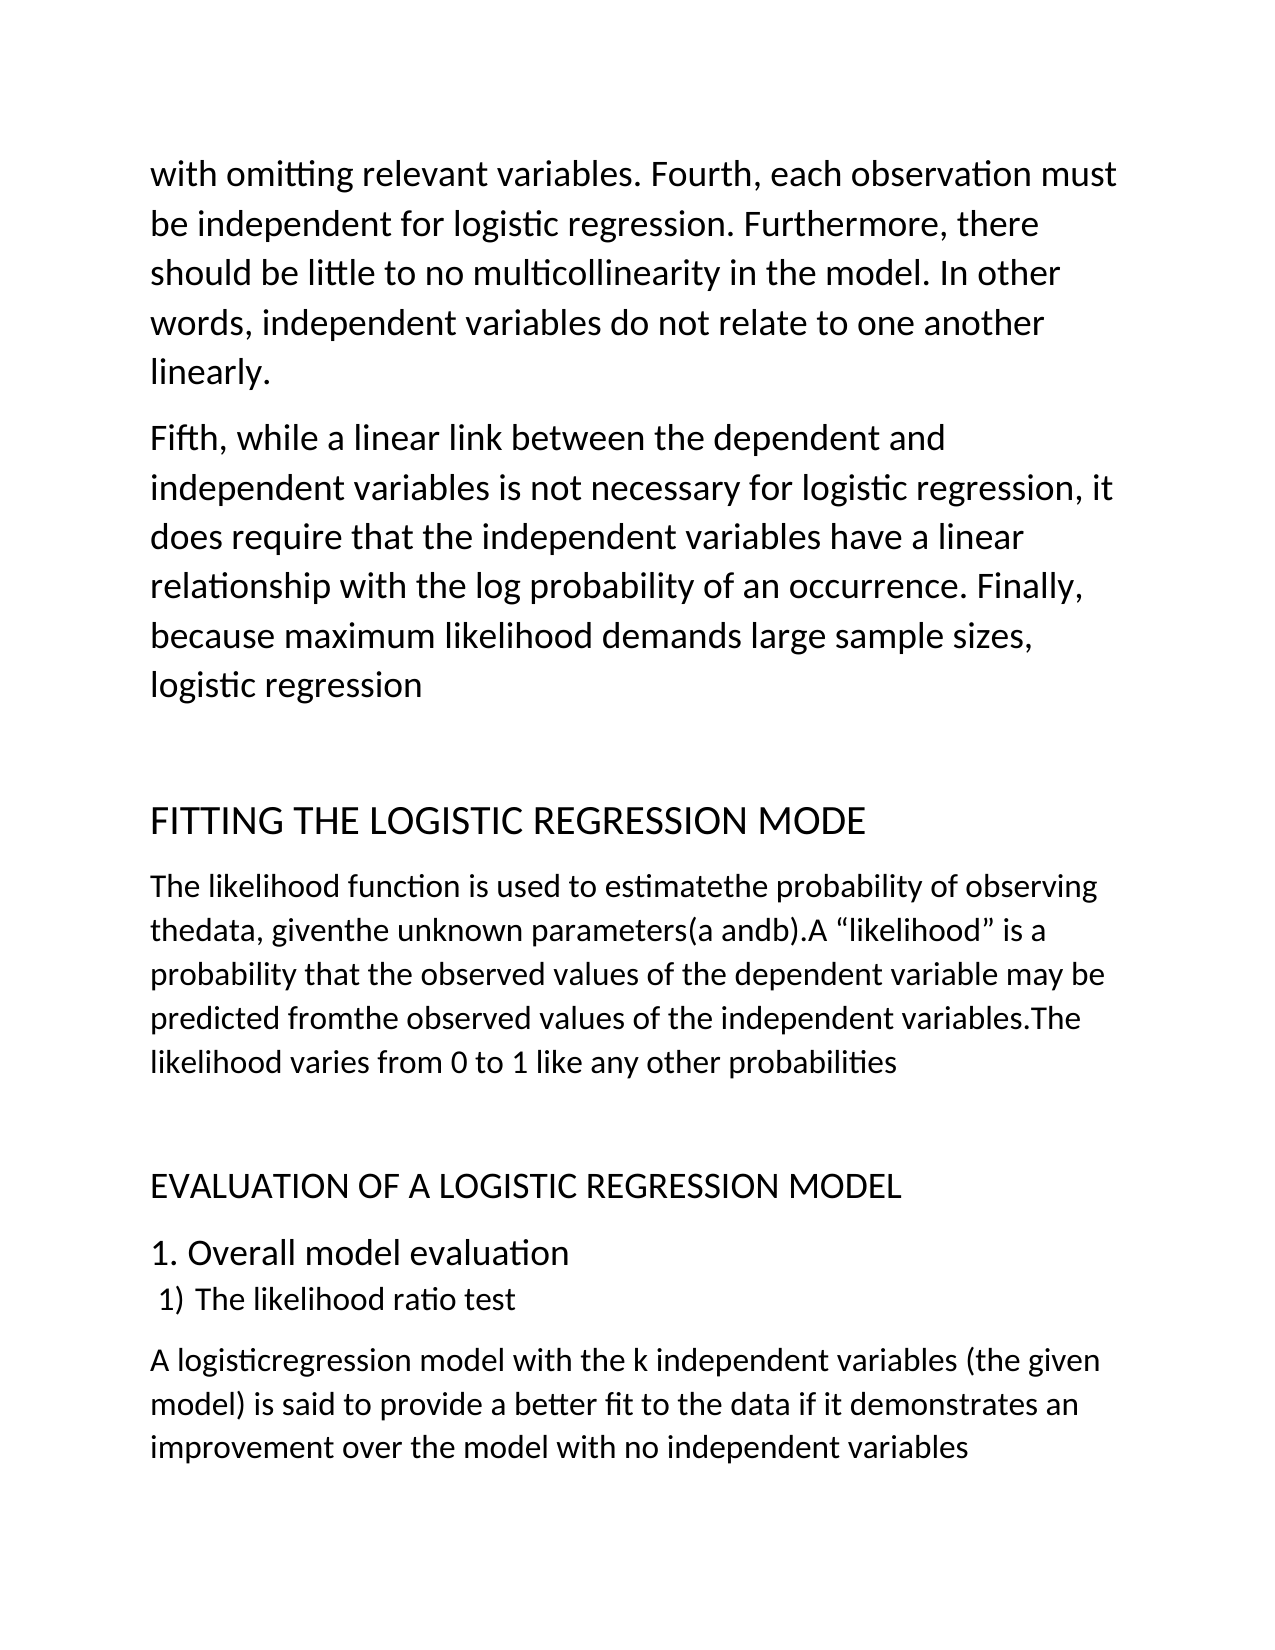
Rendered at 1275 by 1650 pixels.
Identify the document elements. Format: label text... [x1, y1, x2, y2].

text The likelihood function is used to estimatethe probability of observing thedata, giventhe unknown parameters(a andb).A “likelihood” is a probability that the observed values of the dependent variable may be predicted fromthe observed values of the independent variables.The likelihood varies from 0 to 1 like any other probabilities [150, 865, 1125, 1082]
list Overall model evaluation [150, 1228, 1125, 1274]
list The likelihood ratio test [157, 1278, 1125, 1319]
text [150, 150, 1125, 394]
text FITTING THE LOGISTIC REGRESSION MODE [150, 794, 1125, 844]
text A logisticregression model with the k independent variables (the given model) is said to provide a better fit to the data if it demonstrates an improvement over the model with no independent variables [150, 1339, 1125, 1467]
text Fifth, while a linear link between the dependent and independent variables is not necessary for logistic regression, it does require that the independent variables have a linear relationship with the log probability of an occurrence. Finally, because maximum likelihood demands large sample sizes, logistic regression [150, 414, 1125, 707]
text EVALUATION OF A LOGISTIC REGRESSION MODEL [150, 1162, 1125, 1208]
